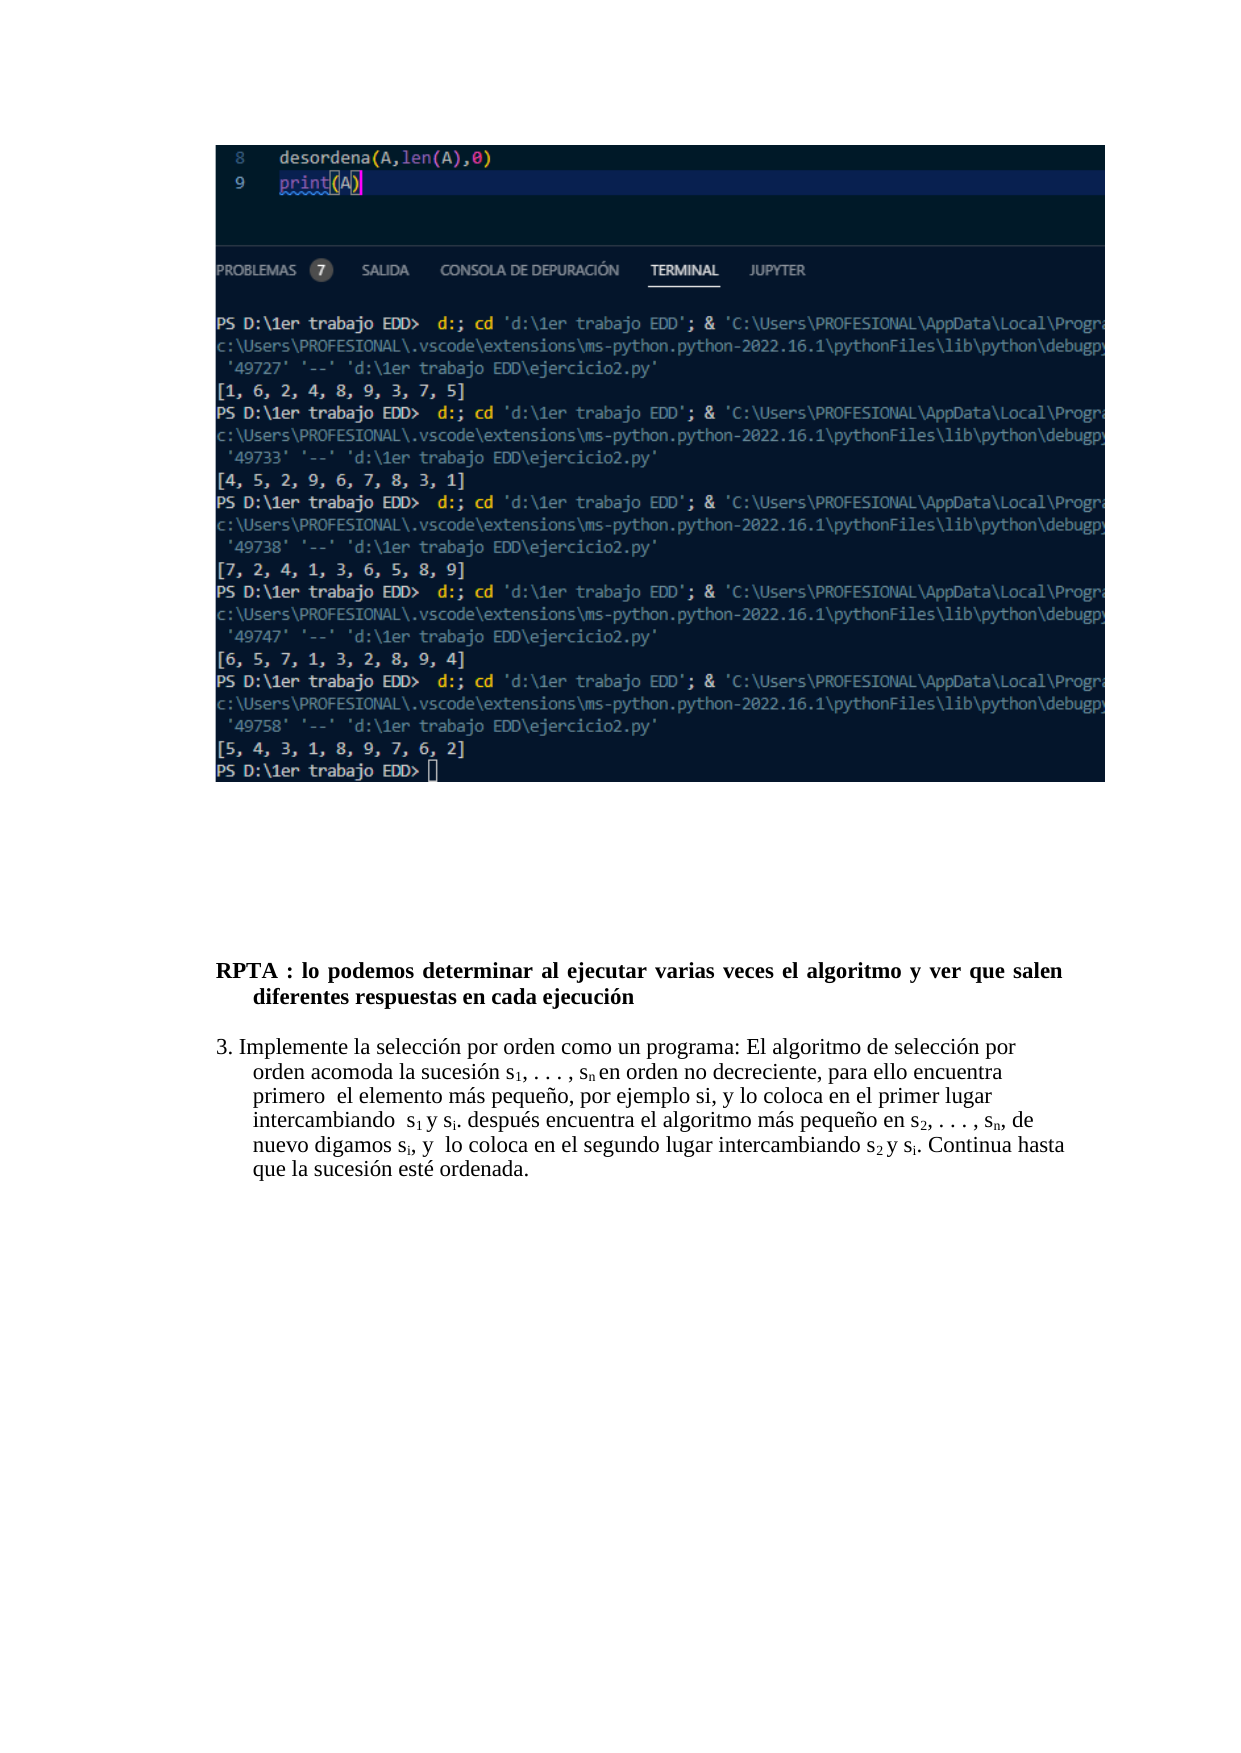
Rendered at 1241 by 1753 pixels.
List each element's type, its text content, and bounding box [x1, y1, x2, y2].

text 3. Implemente la selección por orden como un programa: El algoritmo de selección por orden acomoda la sucesión s1, . . . , sn en orden no decreciente, para ello encuentra primero el elemento más pequeño, por ejemplo si, y lo coloca en el primer lugar intercambiando s1 y si. después encuentra el algoritmo más pequeño en s2, . . . , sn, de nuevo digamos si, y lo coloca en el segundo lugar intercambiando s2 y si. Continua hasta que la sucesión esté ordenada. [216, 1036, 1069, 1182]
picture [215, 145, 1105, 782]
text RPTA : lo podemos determinar al ejecutar varias veces el algoritmo y ver que salen diferentes respuestas en cada ejecución [216, 959, 1064, 1009]
